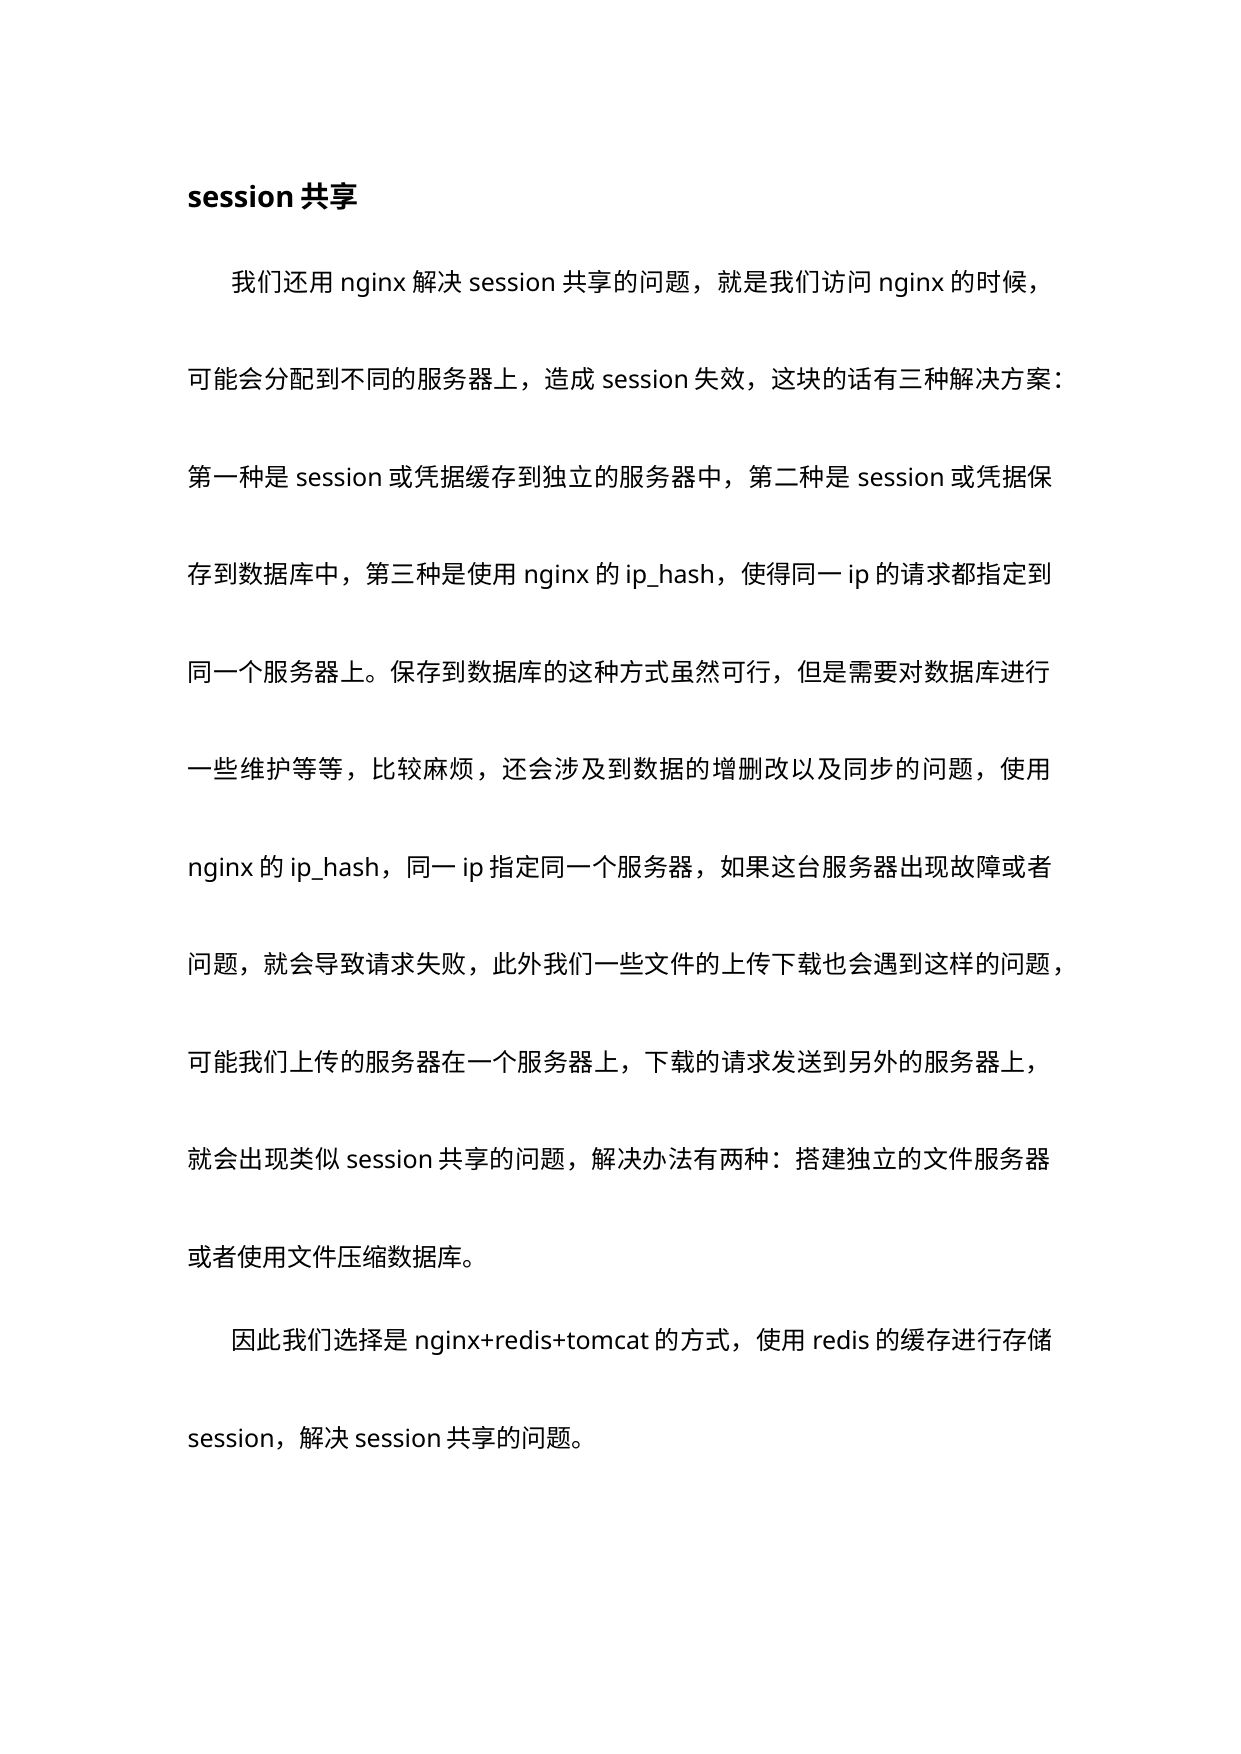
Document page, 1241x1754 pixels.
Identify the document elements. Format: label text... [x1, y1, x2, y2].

text 因此我们选择是nginx+redis+tomcat的方式，使用redis的缓存进行存储session，解决session共享的问题。 [187, 1306, 1053, 1469]
text session共享 [187, 162, 1053, 227]
text 我们还用nginx解决session共享的问题，就是我们访问nginx的时候，可能会分配到不同的服务器上，造成session失效，这块的话有三种解决方案：第一种是session或凭据缓存到独立的服务器中，第二种是session或凭据保存到数据库中，第三种是使用nginx的ip_hash，使得同一ip的请求都指定到同一个服务器上。保存到数据库的这种方式虽然可行，但是需要对数据库进行一些维护等等，比较麻烦，还会涉及到数据的增删改以及同步的问题，使用nginx的ip_hash，同一ip指定同一个服务器，如果这台服务器出现故障或者问题，就会导致请求失败，此外我们一些文件的上传下载也会遇到这样的问题，可能我们上传的服务器在一个服务器上，下载的请求发送到另外的服务器上，就会出现类似session共享的问题，解决办法有两种：搭建独立的文件服务器或者使用文件压缩数据库。 [187, 248, 1053, 1288]
